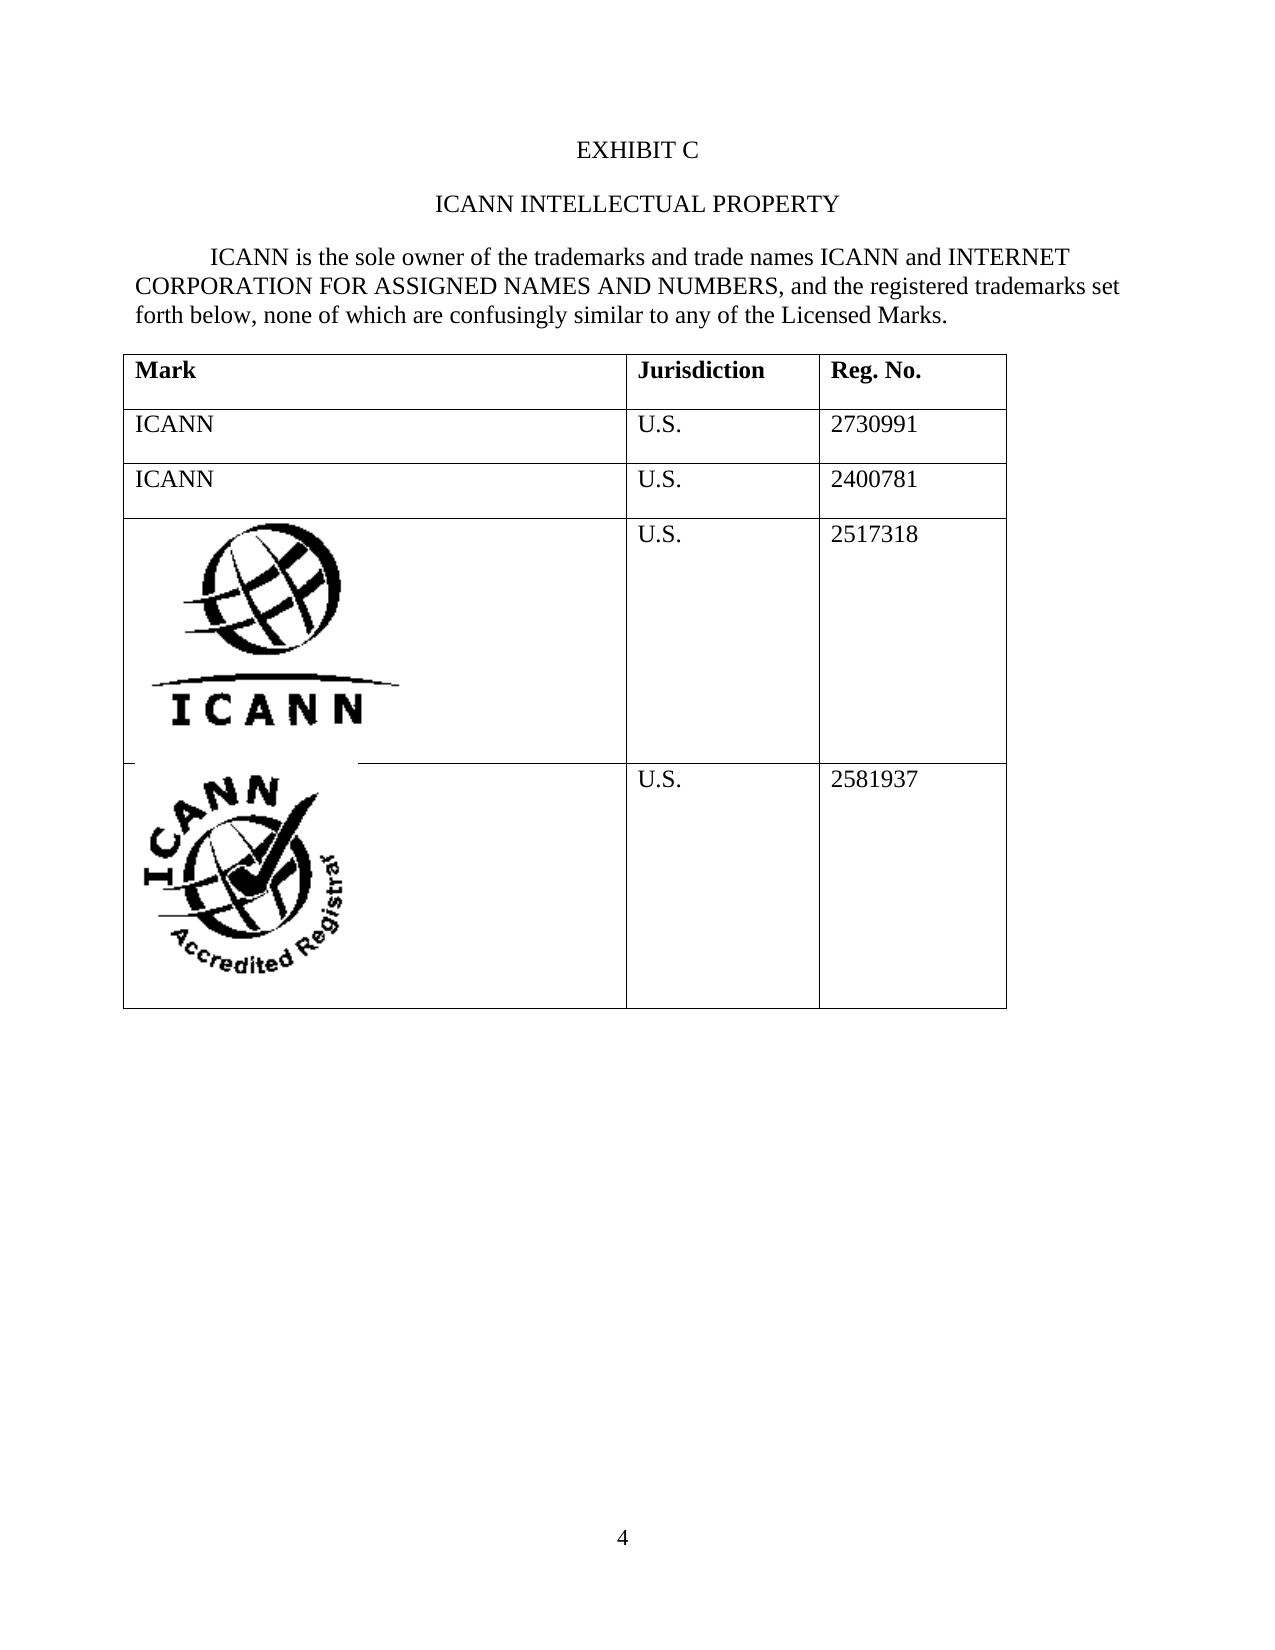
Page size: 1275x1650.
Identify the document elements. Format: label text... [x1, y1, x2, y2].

table_cell 2730991 [820, 410, 1006, 463]
table_cell 2400781 [820, 464, 1006, 518]
table_cell 2517318 [820, 519, 1006, 763]
text EXHIBIT C [135, 135, 1140, 164]
table_cell [124, 519, 626, 763]
table_cell ICANN [124, 410, 626, 463]
table_header Mark [124, 355, 626, 408]
table_header Jurisdiction [627, 355, 819, 408]
picture [135, 763, 358, 983]
picture [135, 519, 423, 738]
table_cell U.S. [627, 410, 819, 463]
text ICANN INTELLECTUAL PROPERTY [135, 189, 1140, 217]
table_cell [124, 764, 626, 1008]
table_cell U.S. [627, 464, 819, 518]
table_cell U.S. [627, 519, 819, 763]
table_cell 2581937 [820, 764, 1006, 1008]
table_cell ICANN [124, 464, 626, 518]
text ICANN is the sole owner of the trademarks and trade names ICANN and INTERNET CORPORATION FOR ASSIGNED NAMES AND NUMBERS, and the registered trademarks set forth below, none of which are confusingly similar to any of the Licensed Marks. [135, 242, 1140, 329]
table_cell U.S. [627, 764, 819, 1008]
table_header Reg. No. [820, 355, 1006, 408]
